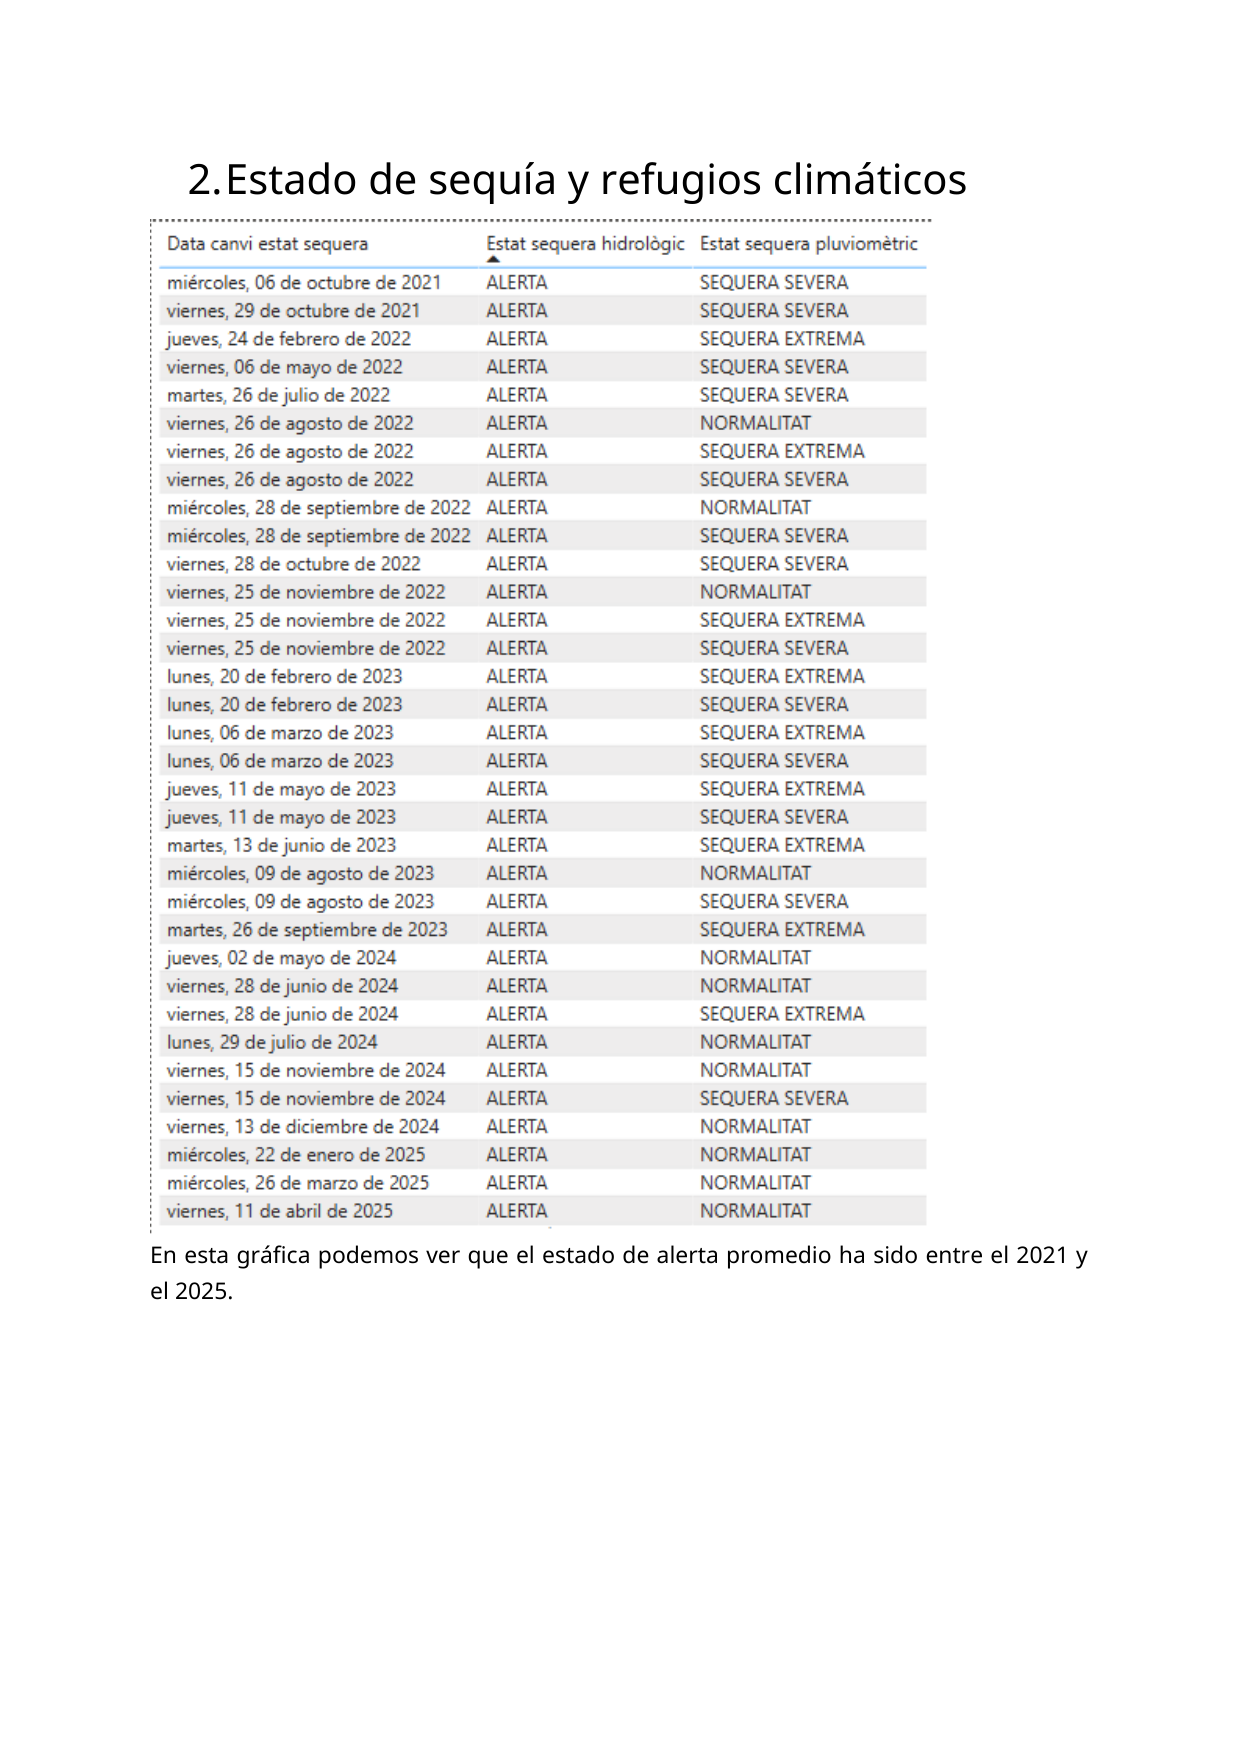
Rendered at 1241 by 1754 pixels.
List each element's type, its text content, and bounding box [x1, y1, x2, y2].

text En esta gráfica podemos ver que el estado de alerta promedio ha sido entre el 2021 y el 2025. [150, 1239, 1090, 1306]
subtitle Estado de sequía y refugios climáticos [187, 150, 1090, 207]
picture [150, 219, 933, 1235]
